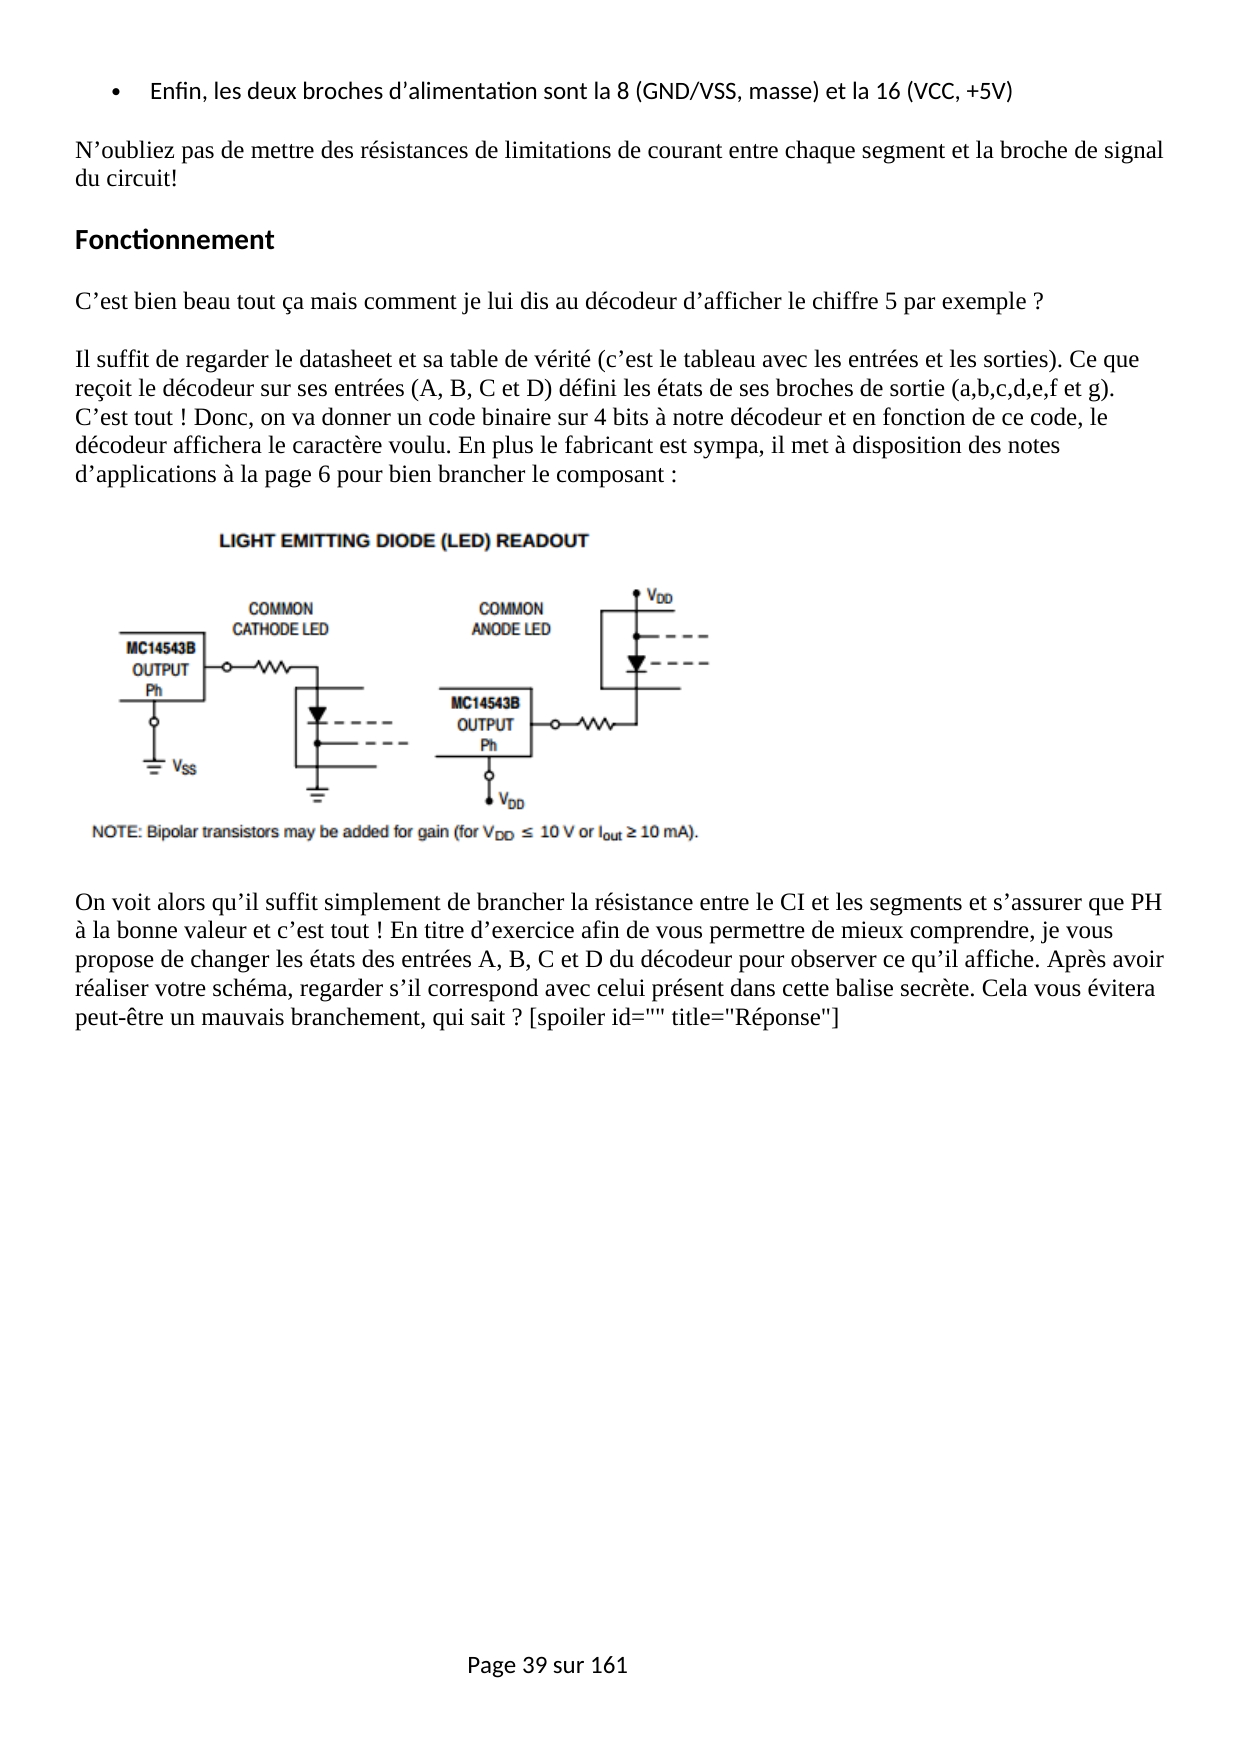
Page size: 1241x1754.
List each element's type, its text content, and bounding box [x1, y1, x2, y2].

list Enfin, les deux broches d’alimentation sont la 8 (GND/VSS, masse) et la 16 (VCC, +5V) [112, 75, 1165, 106]
picture [75, 517, 721, 858]
text On voit alors qu’il suffit simplement de brancher la résistance entre le CI et les segments et s’assurer que PH à la bonne valeur et c’est tout ! En titre d’exercice afin de vous permettre de mieux comprendre, je vous propose de changer les états des entrées A, B, C et D du décodeur pour observer ce qu’il affiche. Après avoir réaliser votre schéma, regarder s’il correspond avec celui présent dans cette balise secrète. Cela vous évitera peut-être un mauvais branchement, qui sait ? [spoiler id="" title="Réponse"] [75, 887, 1165, 1031]
subtitle Fonctionnement [75, 221, 1165, 257]
text C’est bien beau tout ça mais comment je lui dis au décodeur d’afficher le chiffre 5 par exemple ? [75, 286, 1165, 315]
text N’oubliez pas de mettre des résistances de limitations de courant entre chaque segment et la broche de signal du circuit! [75, 135, 1165, 192]
text Il suffit de regarder le datasheet et sa table de vérité (c’est le tableau avec les entrées et les sorties). Ce que reçoit le décodeur sur ses entrées (A, B, C et D) défini les états de ses broches de sortie (a,b,c,d,e,f et g). C’est tout ! Donc, on va donner un code binaire sur 4 bits à notre décodeur et en fonction de ce code, le décodeur affichera le caractère voulu. En plus le fabricant est sympa, il met à disposition des notes d’applications à la page 6 pour bien brancher le composant : [75, 344, 1165, 488]
